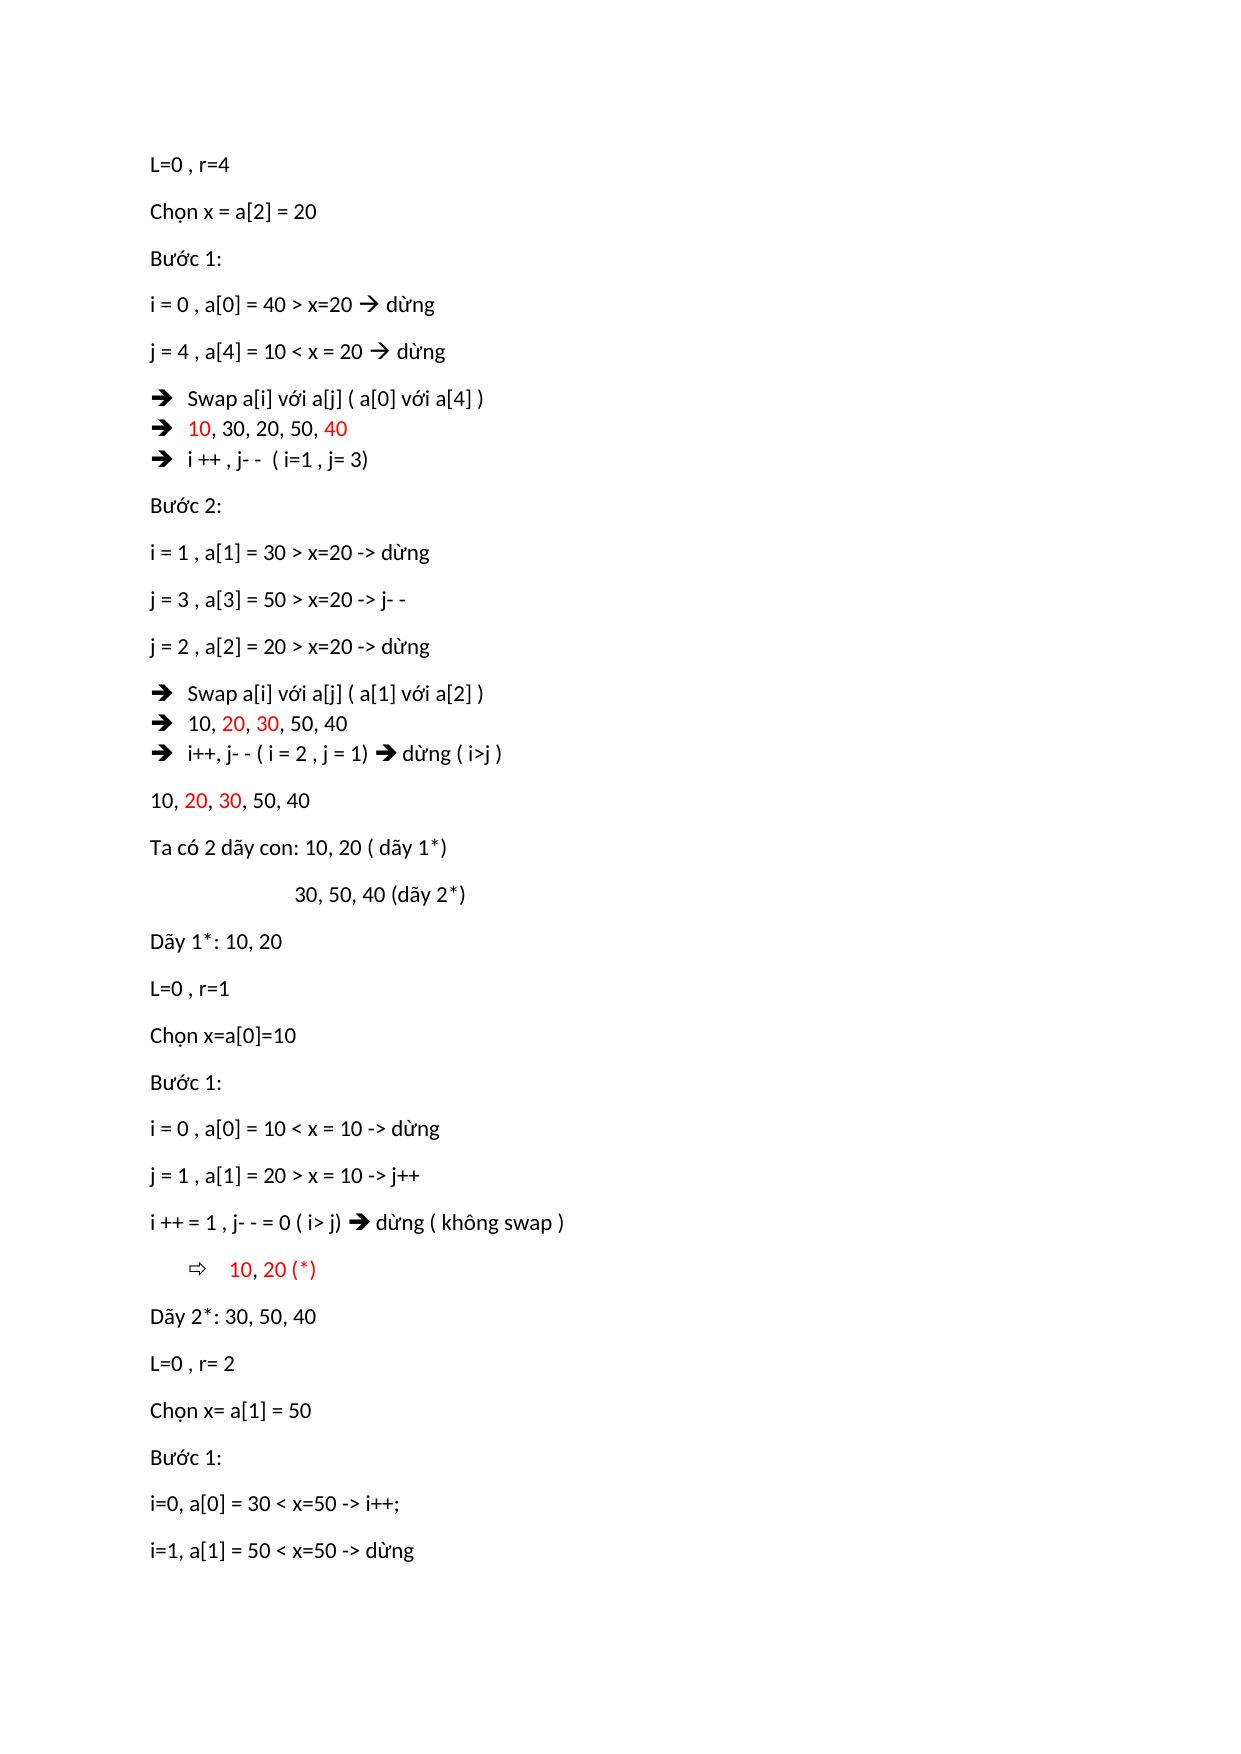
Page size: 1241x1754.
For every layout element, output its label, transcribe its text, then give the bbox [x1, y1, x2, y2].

text i=1, a[1] = 50 < x=50 -> dừng [150, 1536, 1090, 1564]
text Chọn x= a[1] = 50 [150, 1396, 1090, 1424]
text j = 4 , a[4] = 10 < x = 20 dừng [150, 337, 1090, 366]
text Bước 1: [150, 1068, 1090, 1096]
text j = 2 , a[2] = 20 > x=20 -> dừng [150, 632, 1090, 660]
list 10, 20 (*) [187, 1255, 1090, 1283]
text Chọn x = a[2] = 20 [150, 197, 1090, 225]
text Dãy 2*: 30, 50, 40 [150, 1302, 1090, 1330]
text Chọn x=a[0]=10 [150, 1021, 1090, 1049]
text i = 1 , a[1] = 30 > x=20 -> dừng [150, 538, 1090, 567]
text Dãy 1*: 10, 20 [150, 927, 1090, 955]
list Swap a[i] với a[j] ( a[0] với a[4] ) [150, 384, 1090, 412]
text Bước 1: [150, 1443, 1090, 1471]
text j = 3 , a[3] = 50 > x=20 -> j- - [150, 585, 1090, 613]
list Swap a[i] với a[j] ( a[1] với a[2] ) [150, 679, 1090, 707]
text i ++ = 1 , j- - = 0 ( i> j) dừng ( không swap ) [150, 1208, 1090, 1236]
text i = 0 , a[0] = 40 > x=20 dừng [150, 291, 1090, 319]
list i++, j- - ( i = 2 , j = 1) dừng ( i>j ) [150, 739, 1090, 768]
text j = 1 , a[1] = 20 > x = 10 -> j++ [150, 1161, 1090, 1189]
text Bước 1: [150, 244, 1090, 272]
text L=0 , r=1 [150, 974, 1090, 1002]
list i ++ , j- - ( i=1 , j= 3) [150, 445, 1090, 473]
text i = 0 , a[0] = 10 < x = 10 -> dừng [150, 1114, 1090, 1143]
text Bước 2: [150, 492, 1090, 520]
text 10, 20, 30, 50, 40 [150, 786, 1090, 814]
text i=0, a[0] = 30 < x=50 -> i++; [150, 1489, 1090, 1518]
text Ta có 2 dãy con: 10, 20 ( dãy 1*) [150, 833, 1090, 861]
text L=0 , r= 2 [150, 1349, 1090, 1377]
list 10, 20, 30, 50, 40 [150, 709, 1090, 737]
list 10, 30, 20, 50, 40 [150, 414, 1090, 443]
text L=0 , r=4 [150, 150, 1090, 178]
text 30, 50, 40 (dãy 2*) [150, 880, 1090, 908]
